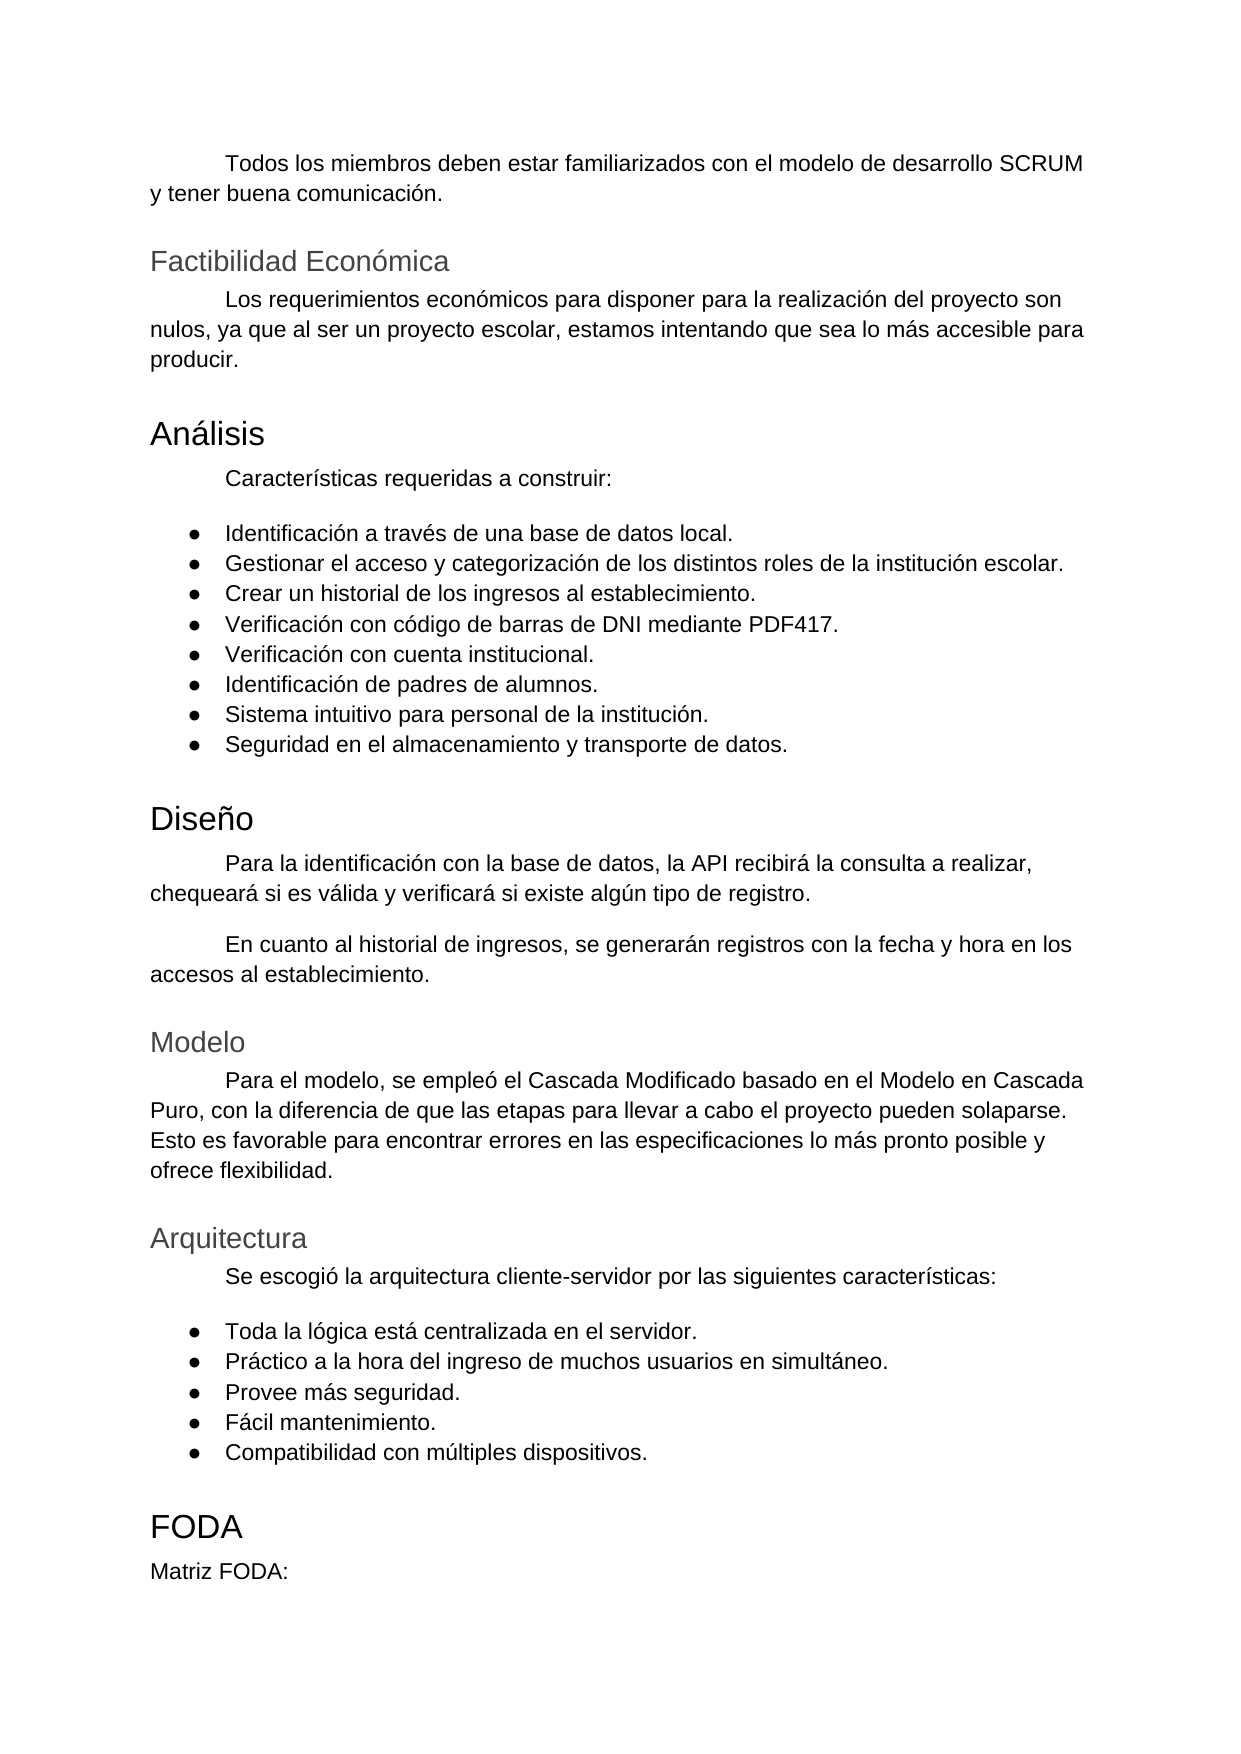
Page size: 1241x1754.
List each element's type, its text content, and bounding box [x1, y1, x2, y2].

list Provee más seguridad. [187, 1378, 1090, 1405]
list Verificación con cuenta institucional. [187, 641, 1090, 667]
subtitle Diseño [150, 799, 1090, 837]
subtitle Modelo [150, 1025, 1090, 1058]
text Los requerimientos económicos para disponer para la realización del proyecto son nulos, ya que al ser un proyecto escolar, estamos intentando que sea lo más accesible para producir. [150, 286, 1090, 372]
list Identificación a través de una base de datos local. [187, 520, 1090, 546]
list Práctico a la hora del ingreso de muchos usuarios en simultáneo. [187, 1348, 1090, 1375]
text Matriz FODA: [150, 1558, 1090, 1584]
list Verificación con código de barras de DNI mediante PDF417. [187, 611, 1090, 637]
text Para la identificación con la base de datos, la API recibirá la consulta a realizar, chequeará si es válida y verificará si existe algún tipo de registro. [150, 850, 1090, 907]
list Toda la lógica está centralizada en el servidor. [187, 1318, 1090, 1344]
text Características requeridas a construir: [150, 465, 1090, 491]
list Compatibilidad con múltiples dispositivos. [187, 1439, 1090, 1465]
subtitle Arquitectura [150, 1221, 1090, 1254]
text Para el modelo, se empleó el Cascada Modificado basado en el Modelo en Cascada Puro, con la diferencia de que las etapas para llevar a cabo el proyecto pueden solaparse. Esto es favorable para encontrar errores en las especificaciones lo más pronto posible y ofrece flexibilidad. [150, 1067, 1090, 1184]
subtitle FODA [150, 1507, 1090, 1545]
list Gestionar el acceso y categorización de los distintos roles de la institución escolar. [187, 550, 1090, 576]
list Identificación de padres de alumnos. [187, 671, 1090, 697]
list Sistema intuitivo para personal de la institución. [187, 701, 1090, 727]
text Todos los miembros deben estar familiarizados con el modelo de desarrollo SCRUM y tener buena comunicación. [150, 150, 1090, 207]
list Crear un historial de los ingresos al establecimiento. [187, 580, 1090, 607]
subtitle Análisis [150, 414, 1090, 452]
list Seguridad en el almacenamiento y transporte de datos. [187, 731, 1090, 758]
text Se escogió la arquitectura cliente-servidor por las siguientes características: [150, 1263, 1090, 1289]
subtitle Factibilidad Económica [150, 244, 1090, 277]
list Fácil mantenimiento. [187, 1409, 1090, 1435]
text En cuanto al historial de ingresos, se generarán registros con la fecha y hora en los accesos al establecimiento. [150, 931, 1090, 988]
